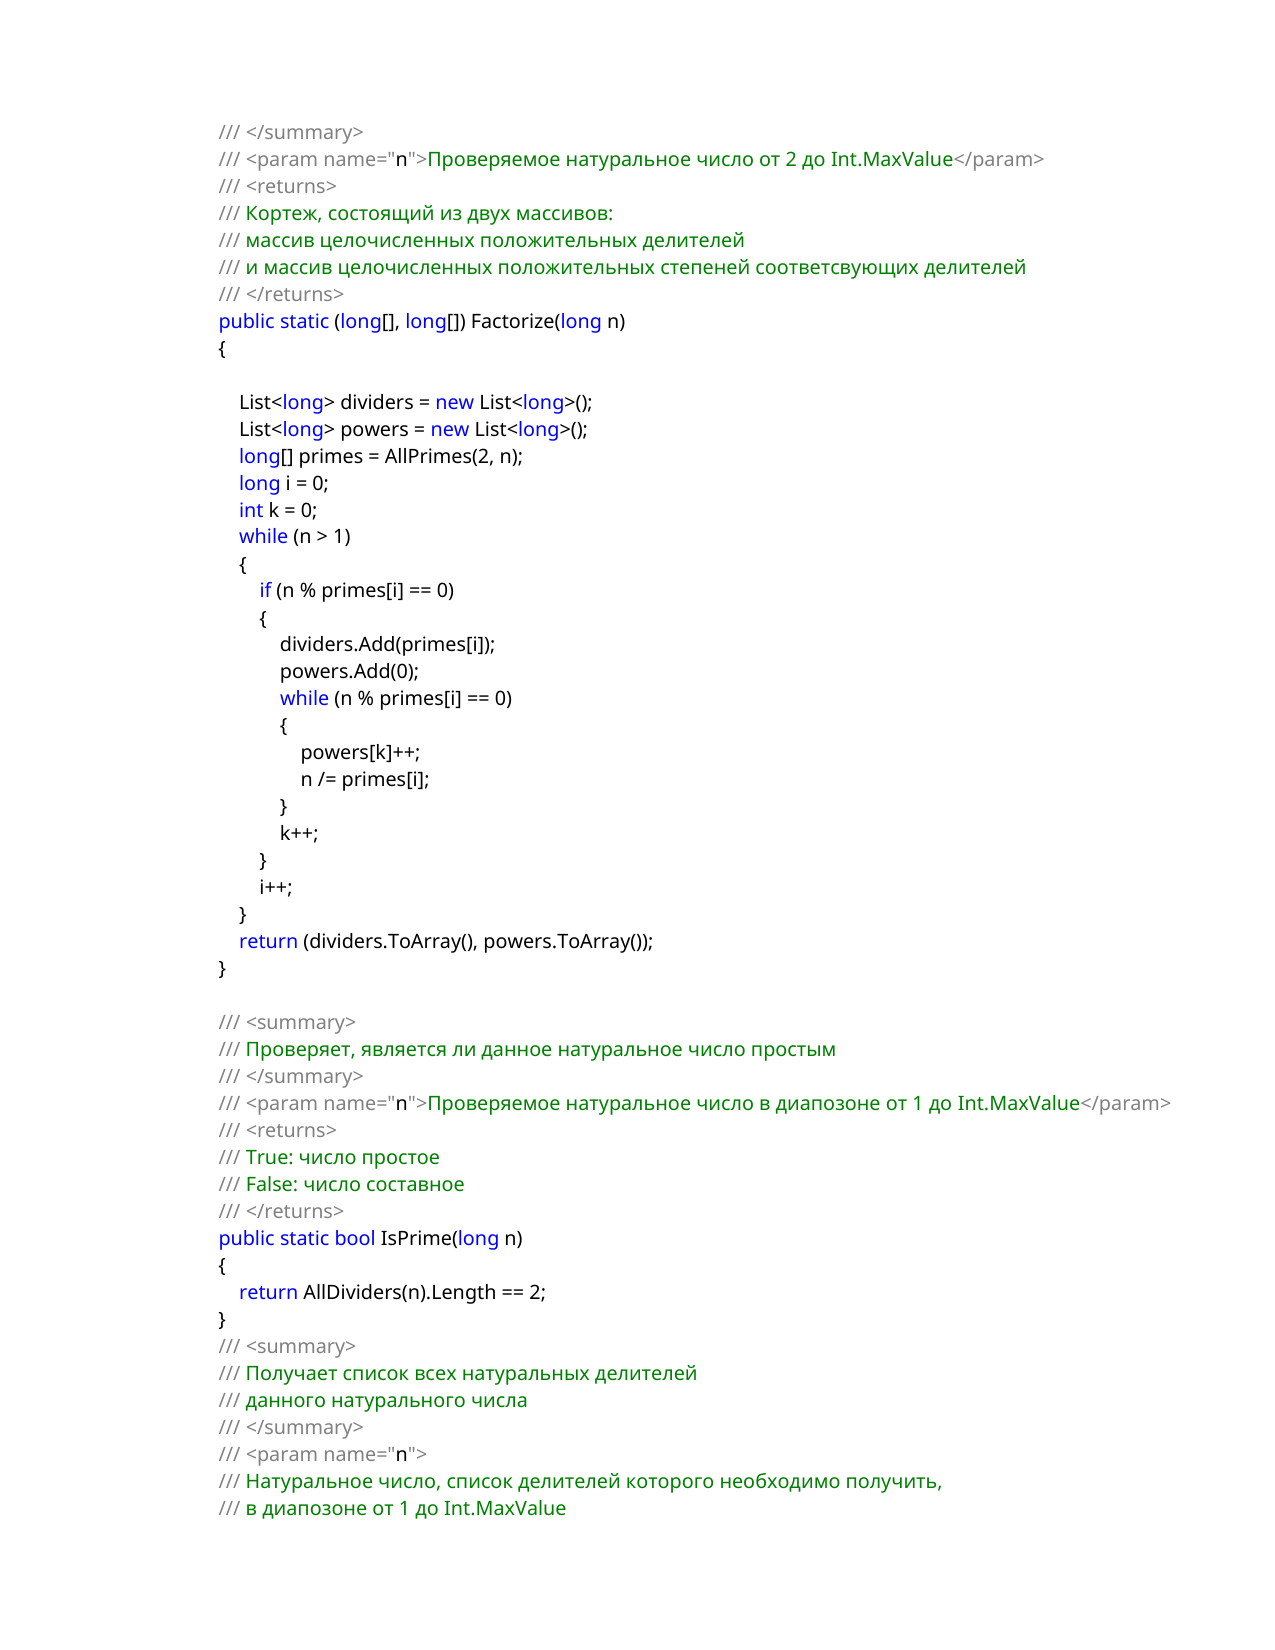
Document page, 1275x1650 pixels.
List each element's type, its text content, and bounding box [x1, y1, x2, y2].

text int k = 0; [177, 496, 1186, 523]
text if (n % primes[i] == 0) [177, 577, 1186, 604]
text while (n % primes[i] == 0) [177, 685, 1186, 712]
text /// </returns> [177, 280, 1186, 307]
text /// </summary> [177, 1062, 1186, 1089]
text /// <returns> [177, 172, 1186, 199]
text k++; [177, 819, 1186, 847]
text /// </summary> [177, 118, 1186, 145]
text } [177, 847, 1186, 873]
text } [177, 1305, 1186, 1332]
text /// Проверяет, является ли данное натуральное число простым [177, 1035, 1186, 1062]
text /// True: число простое [177, 1143, 1186, 1170]
text while (n > 1) [177, 523, 1186, 550]
text { [177, 1251, 1186, 1278]
text /// Натуральное число, список делителей которого необходимо получить, [177, 1467, 1186, 1494]
text /// <returns> [177, 1116, 1186, 1143]
text /// <summary> [177, 1008, 1186, 1035]
text { [177, 604, 1186, 631]
text /// </returns> [177, 1197, 1186, 1224]
text return AllDividers(n).Length == 2; [177, 1278, 1186, 1305]
text /// в диапозоне от 1 до Int.MaxValue [177, 1494, 1186, 1521]
text { [177, 712, 1186, 739]
text } [177, 954, 1186, 981]
text i++; [177, 873, 1186, 901]
text powers[k]++; [177, 739, 1186, 766]
text dividers.Add(primes[i]); [177, 631, 1186, 658]
text public static bool IsPrime(long n) [177, 1224, 1186, 1251]
text /// и массив целочисленных положительных степеней соответсвующих делителей [177, 253, 1186, 280]
text /// Получает список всех натуральных делителей [177, 1359, 1186, 1386]
text /// <param name="n"> [177, 1440, 1186, 1467]
text List<long> dividers = new List<long>(); [177, 388, 1186, 415]
text /// </summary> [177, 1413, 1186, 1440]
text long[] primes = AllPrimes(2, n); [177, 442, 1186, 469]
text long i = 0; [177, 469, 1186, 496]
text /// данного натурального числа [177, 1386, 1186, 1413]
text { [177, 334, 1186, 361]
text return (dividers.ToArray(), powers.ToArray()); [177, 927, 1186, 954]
text { [177, 550, 1186, 577]
text /// массив целочисленных положительных делителей [177, 226, 1186, 253]
text n /= primes[i]; [177, 766, 1186, 793]
text } [177, 901, 1186, 927]
text /// Кортеж, состоящий из двух массивов: [177, 199, 1186, 226]
text List<long> powers = new List<long>(); [177, 415, 1186, 442]
text } [177, 793, 1186, 819]
text /// False: число составное [177, 1170, 1186, 1197]
text /// <param name="n">Проверяемое натуральное число от 2 до Int.MaxValue</param> [177, 145, 1186, 172]
text powers.Add(0); [177, 658, 1186, 685]
text /// <param name="n">Проверяемое натуральное число в диапозоне от 1 до Int.MaxValue</param> [177, 1089, 1186, 1116]
text public static (long[], long[]) Factorize(long n) [177, 307, 1186, 334]
text /// <summary> [177, 1332, 1186, 1359]
